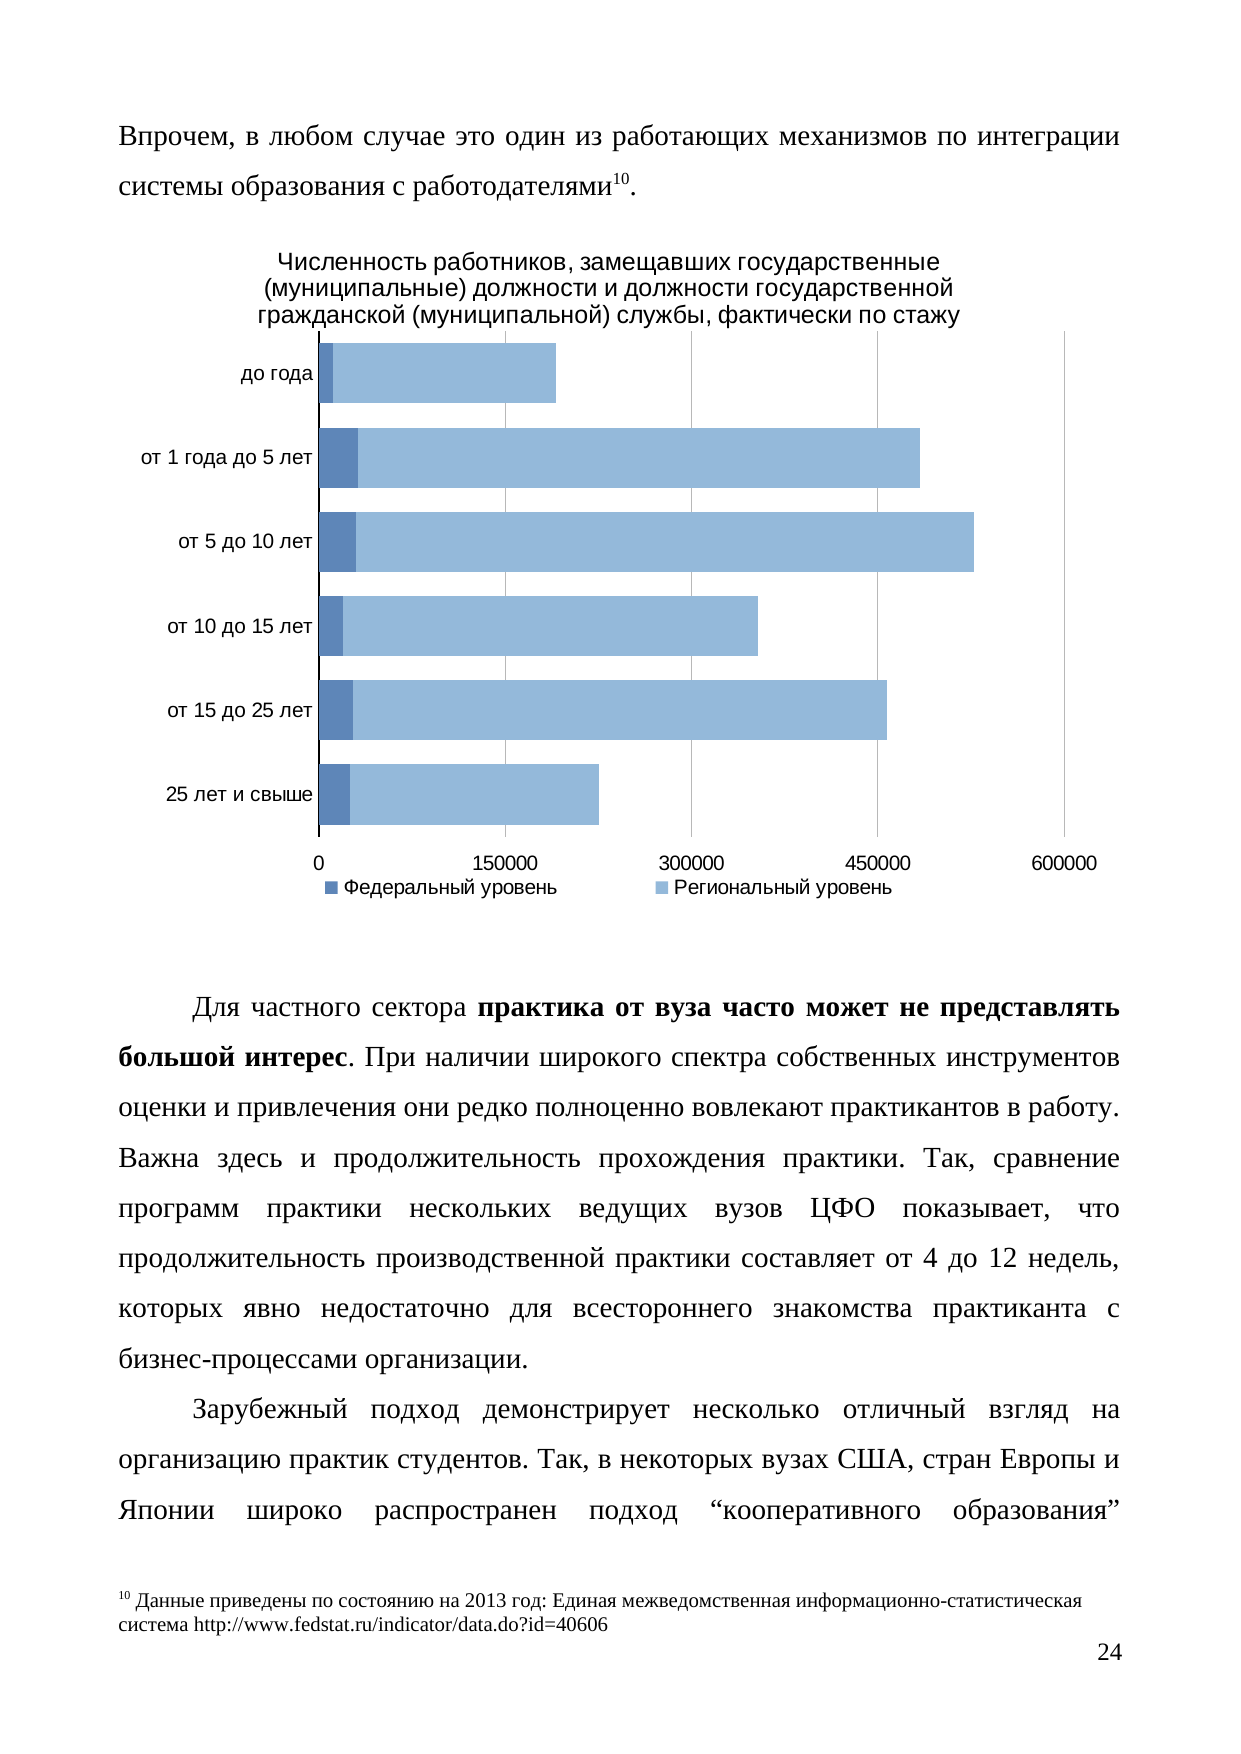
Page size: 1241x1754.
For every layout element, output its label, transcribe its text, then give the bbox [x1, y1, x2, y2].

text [118, 1391, 1121, 1525]
text Значительная часть государственных органов традиционно берет на себя обязательства по приему студентов практики. В условиях особого нормативного регулирования положения государственного служащего, а также связанной с ним регламентацией кадровых процедур органы государственной власти используют ограниченный набор процедур привлечения и оценки выпускников. И потому практика становится одним из доступных инструментов “незатратного ассессмента”. Во время практики потенциальный работодатель может оценить знания молодого специалиста в практической деятельности, а также его навыки работы в команде и соответствие организационной культуре. По словам представителей федеральных органов исполнительной власти, именно практиканты часто получают предложение о трудоустройстве и после окончания университета переходят на государственную службу. Однако увлечение государственным сектором может достаточно быстро пройти при столкновении с рутинной деятельностью. Поэтому молодые сотрудники часто покидают госслужбу в первые 1-2 года. Впрочем, в любом случае это один из работающих механизмов по интеграции системы образования с работодателями. [118, 118, 1121, 202]
text Для частного сектора практика от вуза часто может не представлять большой интерес. При наличии широкого спектра собственных инструментов оценки и привлечения они редко полноценно вовлекают практикантов в работу. Важна здесь и продолжительность прохождения практики. Так, сравнение программ практики нескольких ведущих вузов ЦФО показывает, что продолжительность производственной практики составляет от 4 до 12 недель, которых явно недостаточно для всестороннего знакомства практиканта с бизнес-процессами организации. [118, 989, 1121, 1374]
